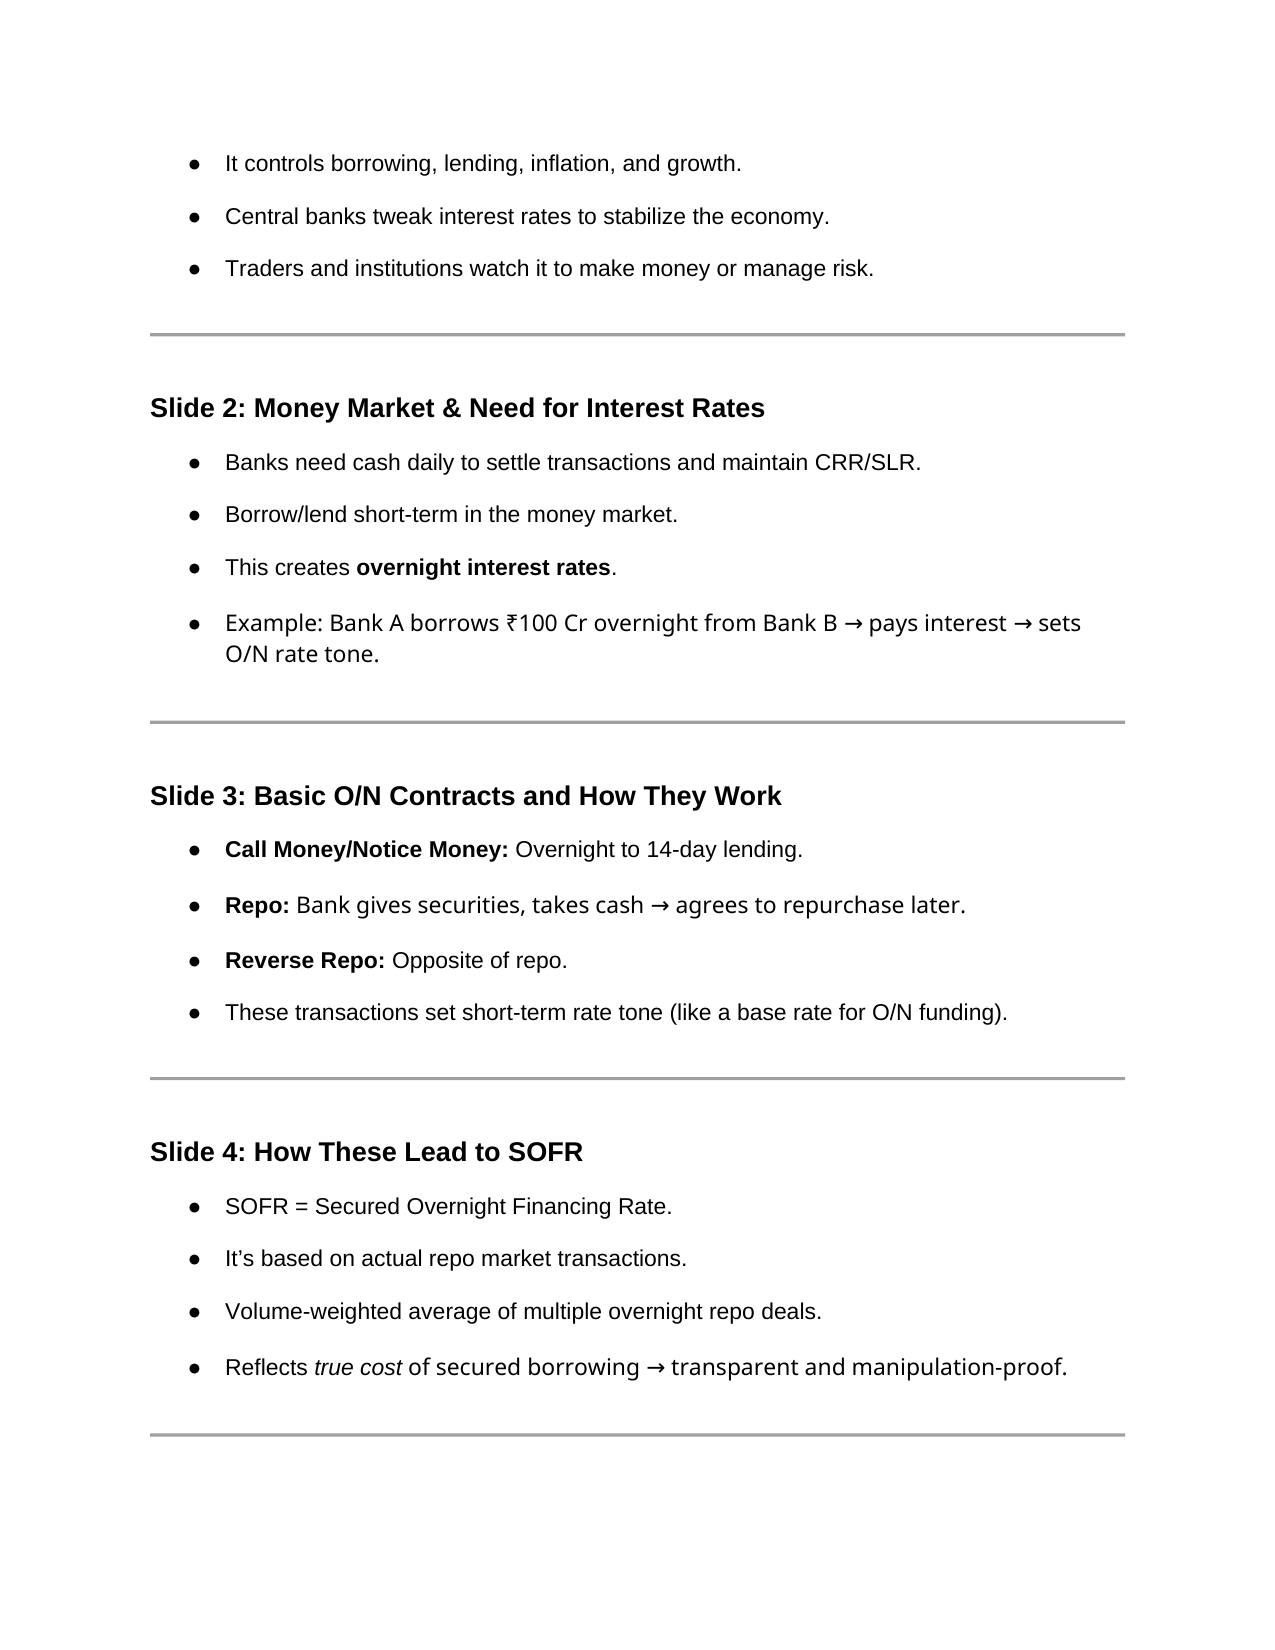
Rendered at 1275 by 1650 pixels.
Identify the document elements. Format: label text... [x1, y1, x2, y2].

list Volume-weighted average of multiple overnight repo deals. [187, 1298, 1125, 1351]
list It’s based on actual repo market transactions. [187, 1245, 1125, 1298]
list Reverse Repo: Opposite of repo. [187, 947, 1125, 999]
list This creates overnight interest rates. [187, 554, 1125, 607]
list Central banks tweak interest rates to stabilize the economy. [187, 203, 1125, 255]
list Traders and institutions watch it to make money or manage risk. [187, 255, 1125, 308]
list Banks need cash daily to settle transactions and maintain CRR/SLR. [187, 449, 1125, 501]
list Call Money/Notice Money: Overnight to 14-day lending. [187, 836, 1125, 889]
list It controls borrowing, lending, inflation, and growth. [187, 150, 1125, 203]
subtitle Slide 4: How These Lead to SOFR [150, 1136, 1125, 1168]
list Reflects true cost of secured borrowing → transparent and manipulation-proof. [187, 1351, 1125, 1408]
list SOFR = Secured Overnight Financing Rate. [187, 1193, 1125, 1245]
list Example: Bank A borrows ₹100 Cr overnight from Bank B → pays interest → sets O/N rate tone. [187, 607, 1125, 696]
list Borrow/lend short-term in the money market. [187, 501, 1125, 554]
list These transactions set short-term rate tone (like a base rate for O/N funding). [187, 999, 1125, 1052]
subtitle Slide 2: Money Market & Need for Interest Rates [150, 392, 1125, 424]
subtitle Slide 3: Basic O/N Contracts and How They Work [150, 780, 1125, 811]
list Repo: Bank gives securities, takes cash → agrees to repurchase later. [187, 889, 1125, 947]
